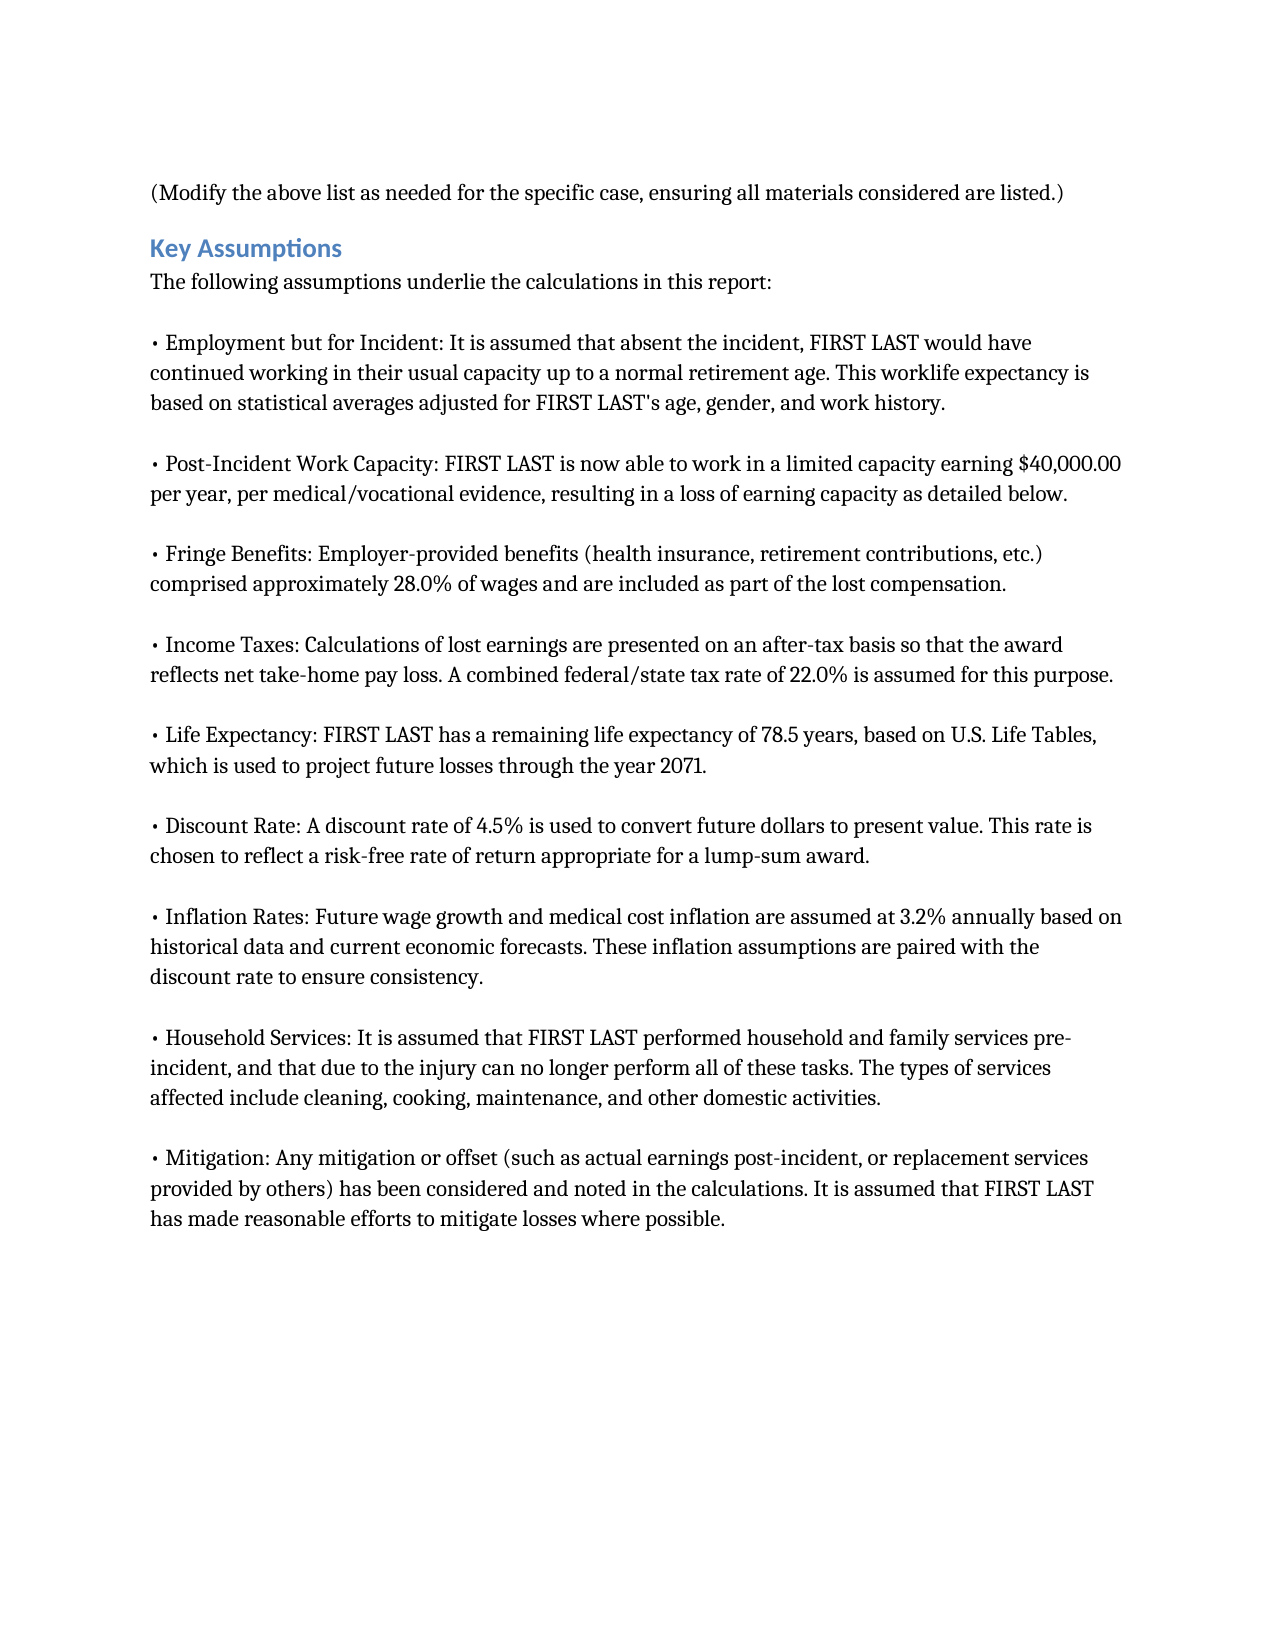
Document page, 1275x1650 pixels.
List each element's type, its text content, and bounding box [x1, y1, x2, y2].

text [150, 150, 1125, 207]
subtitle Key Assumptions [150, 231, 1125, 264]
text The following assumptions underlie the calculations in this report: • Employment but for Incident: It is assumed that absent the incident, FIRST LAST would have continued working in their usual capacity up to a normal retirement age. This worklife expectancy is based on statistical averages adjusted for FIRST LAST's age, gender, and work history. • Post-Incident Work Capacity: FIRST LAST is now able to work in a limited capacity earning $40,000.00 per year, per medical/vocational evidence, resulting in a loss of earning capacity as detailed below. • Fringe Benefits: Employer-provided benefits (health insurance, retirement contributions, etc.) comprised approximately 28.0% of wages and are included as part of the lost compensation. • Income Taxes: Calculations of lost earnings are presented on an after-tax basis so that the award reflects net take-home pay loss. A combined federal/state tax rate of 22.0% is assumed for this purpose. • Life Expectancy: FIRST LAST has a remaining life expectancy of 78.5 years, based on U.S. Life Tables, which is used to project future losses through the year 2071. • Discount Rate: A discount rate of 4.5% is used to convert future dollars to present value. This rate is chosen to reflect a risk-free rate of return appropriate for a lump-sum award. • Inflation Rates: Future wage growth and medical cost inflation are assumed at 3.2% annually based on historical data and current economic forecasts. These inflation assumptions are paired with the discount rate to ensure consistency. • Household Services: It is assumed that FIRST LAST performed household and family services pre-incident, and that due to the injury can no longer perform all of these tasks. The types of services affected include cleaning, cooking, maintenance, and other domestic activities. • Mitigation: Any mitigation or offset (such as actual earnings post-incident, or replacement services provided by others) has been considered and noted in the calculations. It is assumed that FIRST LAST has made reasonable efforts to mitigate losses where possible. [150, 269, 1125, 1232]
